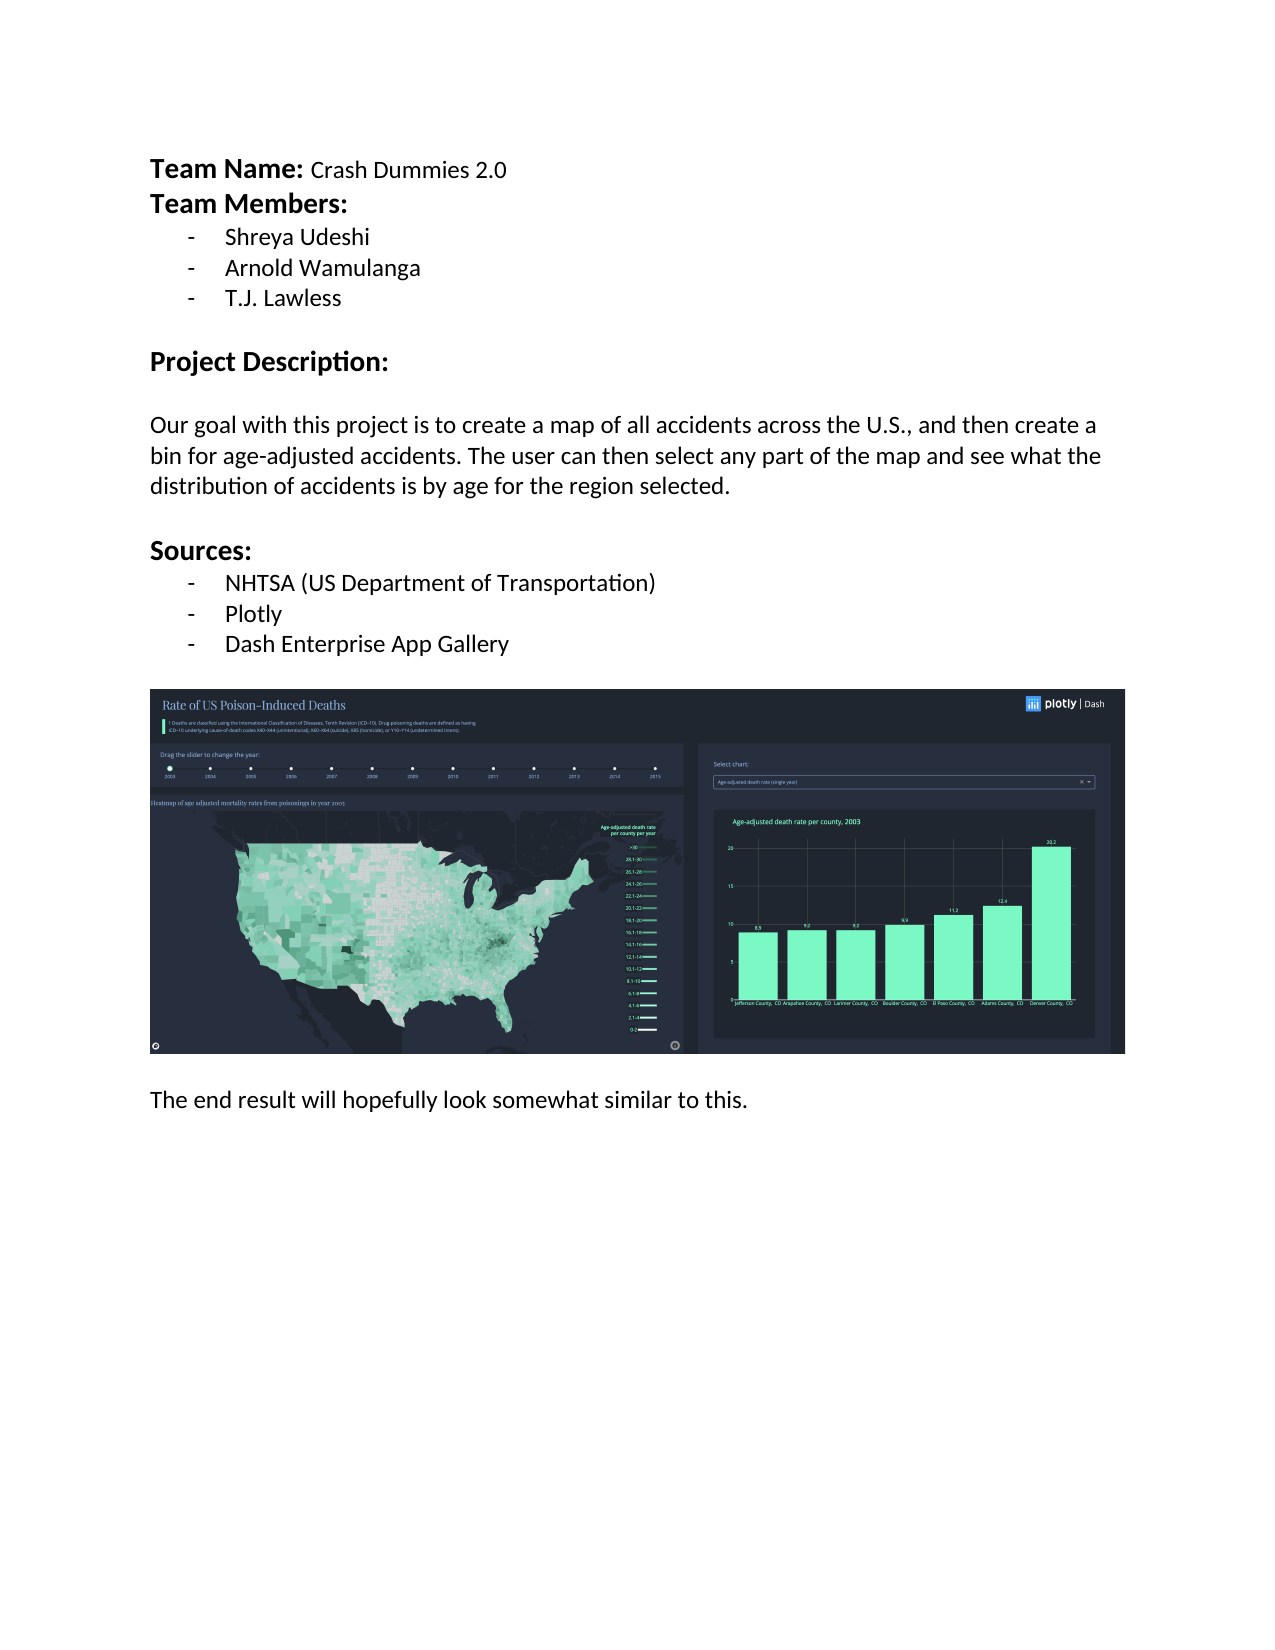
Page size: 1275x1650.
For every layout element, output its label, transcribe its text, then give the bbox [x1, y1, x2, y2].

text Project Description: [150, 343, 1125, 379]
text The end result will hopefully look somewhat similar to this. [150, 1084, 1125, 1114]
list NHTSA (US Department of Transportation) [187, 567, 1125, 598]
list Plotly [187, 598, 1125, 628]
list Shreya Udeshi [187, 221, 1125, 252]
list Arnold Wamulanga [187, 252, 1125, 282]
text Sources: [150, 532, 1125, 567]
text Our goal with this project is to create a map of all accidents across the U.S., and then create a bin for age-adjusted accidents. The user can then select any part of the map and see what the distribution of accidents is by age for the region selected. [150, 409, 1125, 501]
text Team Members: [150, 186, 1125, 221]
list T.J. Lawless [187, 282, 1125, 313]
text Team Name: Crash Dummies 2.0 [150, 150, 1125, 186]
picture [150, 689, 1125, 1054]
list Dash Enterprise App Gallery [187, 628, 1125, 659]
